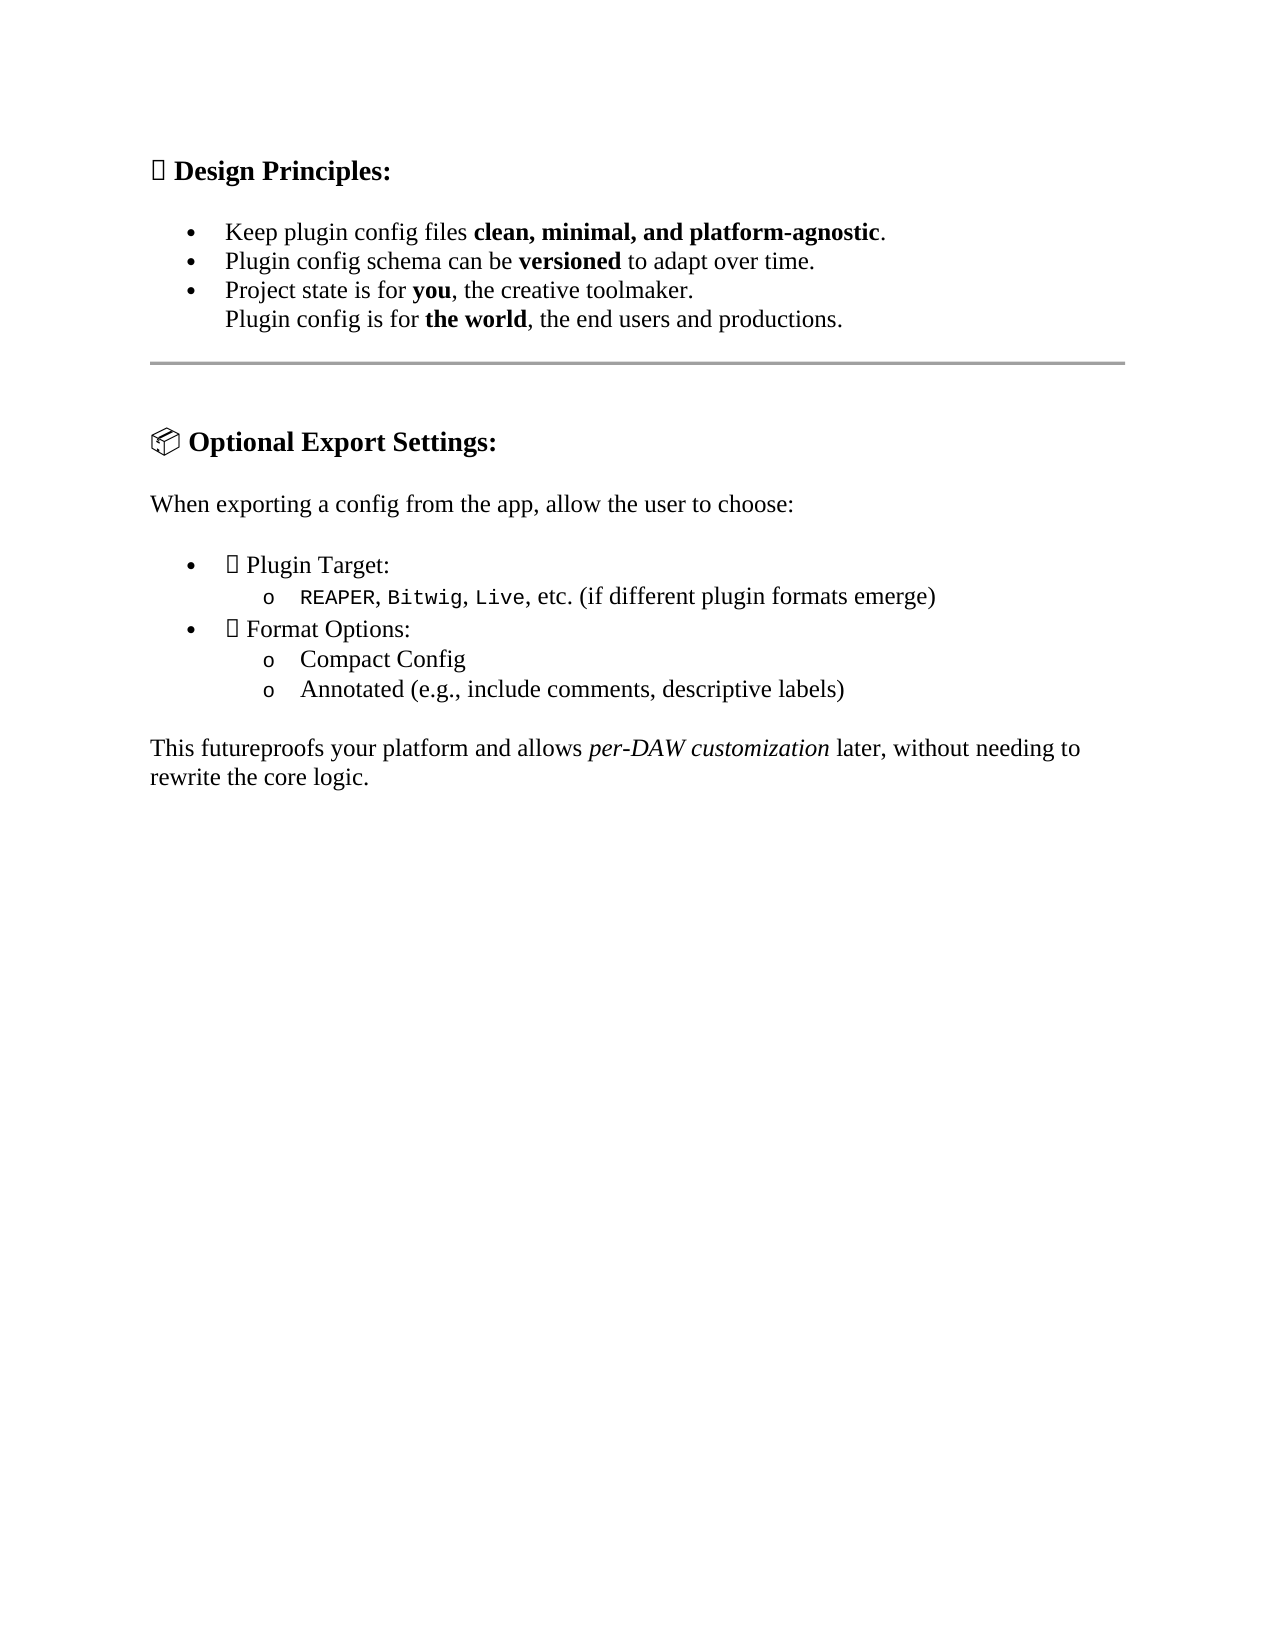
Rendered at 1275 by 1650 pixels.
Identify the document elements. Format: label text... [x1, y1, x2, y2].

list Project state is for you, the creative toolmaker. Plugin config is for the world, the end users and productions. [187, 275, 1125, 332]
list REAPER, Bitwig, Live, etc. (if different plugin formats emerge) [262, 581, 1125, 610]
text This futureproofs your platform and allows per-DAW customization later, without needing to rewrite the core logic. [150, 733, 1125, 790]
list Plugin config schema can be versioned to adapt over time. [187, 246, 1125, 275]
text When exporting a config from the app, allow the user to choose: [150, 489, 1125, 518]
list Keep plugin config files clean, minimal, and platform-agnostic. [187, 217, 1125, 246]
list Compact Config [262, 644, 1125, 674]
text 🧠 Design Principles: [150, 150, 1125, 188]
list Annotated (e.g., include comments, descriptive labels) [262, 674, 1125, 704]
list ✅ Plugin Target: [187, 547, 1125, 581]
text 📦 Optional Export Settings: [150, 421, 1125, 460]
list ✅ Format Options: [187, 610, 1125, 644]
